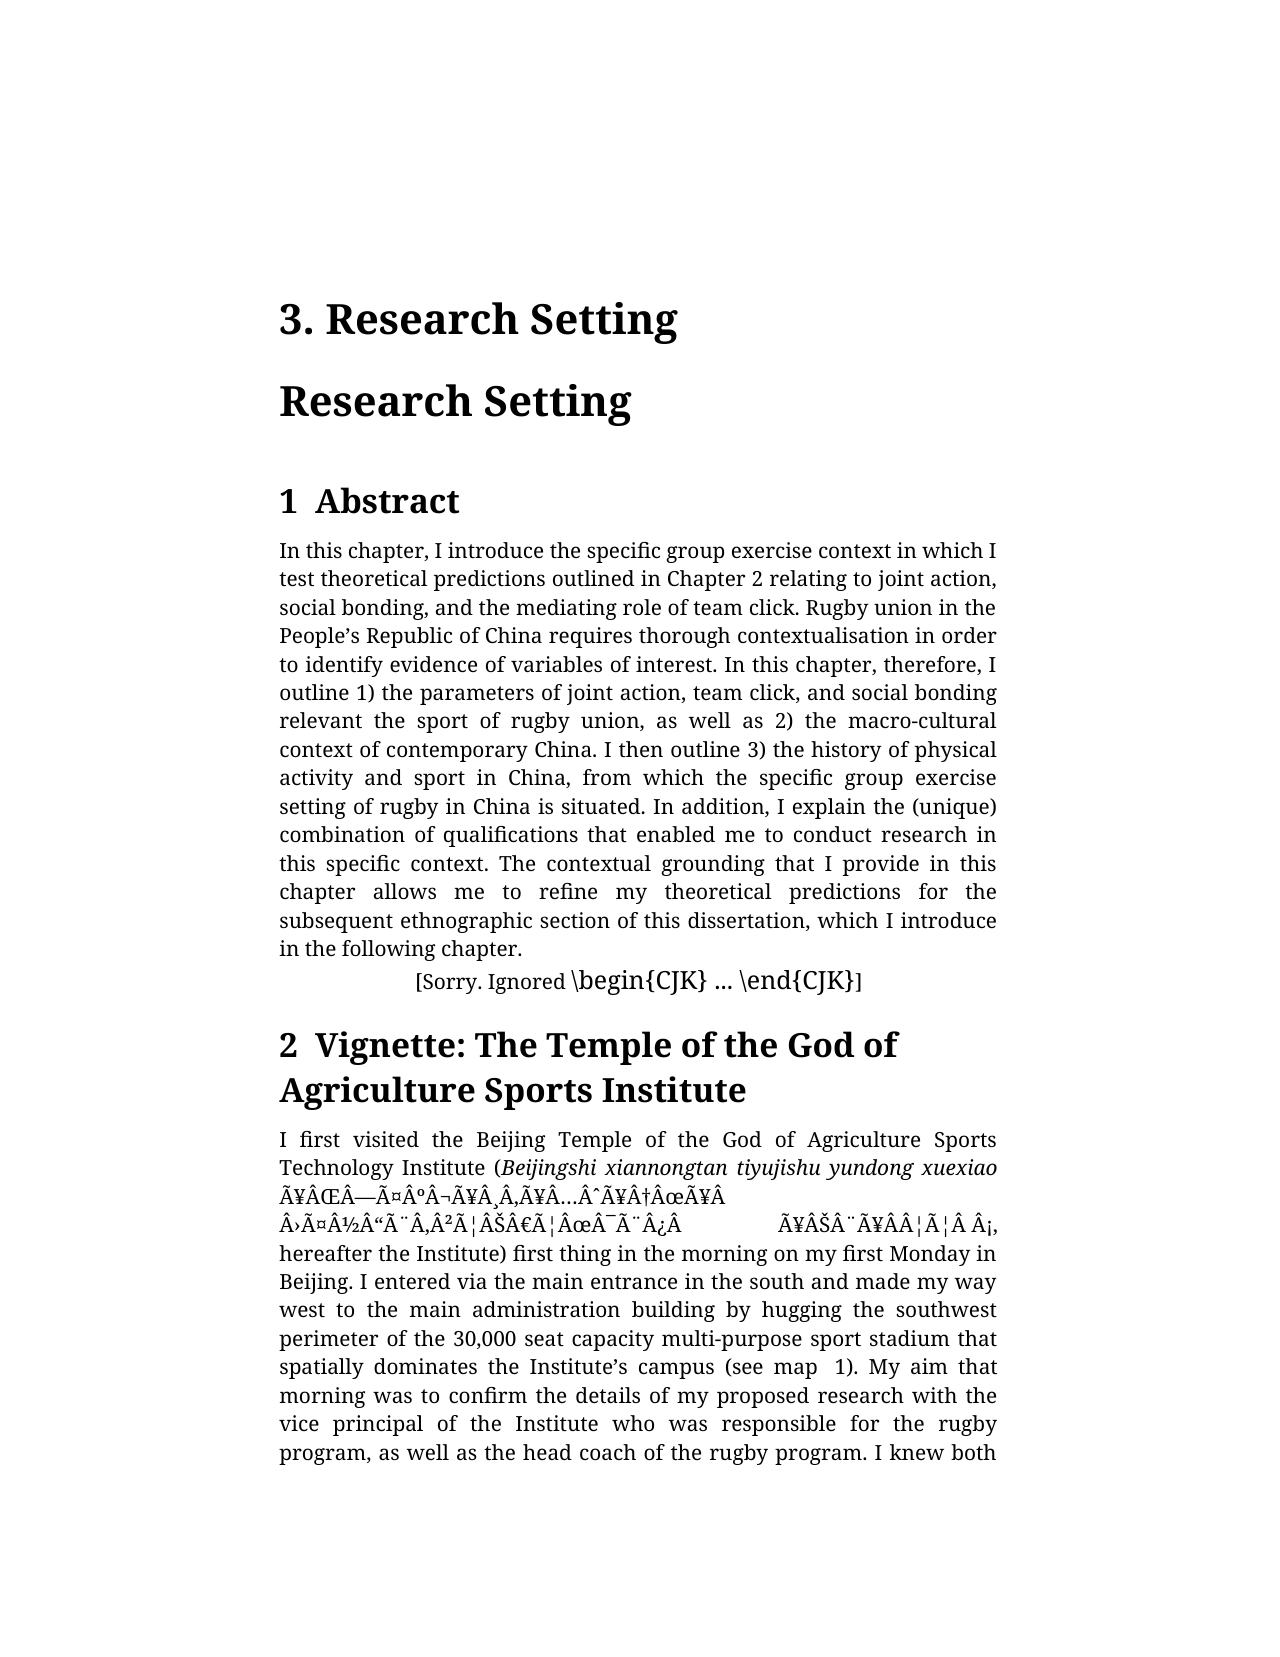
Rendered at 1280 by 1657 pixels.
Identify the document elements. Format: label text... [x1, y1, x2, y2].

text [Sorry. Ignored \begin{CJK} ... \end{CJK}] [279, 963, 998, 997]
subtitle 2 Vignette: The Temple of the God of Agriculture Sports Institute [279, 1022, 998, 1112]
subtitle Research Setting [279, 371, 998, 428]
text In this chapter, I introduce the specific group exercise context in which I test theoretical predictions outlined in Chapter 2 relating to joint action, social bonding, and the mediating role of team click. Rugby union in the People’s Republic of China requires thorough contextualisation in order to identify evidence of variables of interest. In this chapter, therefore, I outline 1) the parameters of joint action, team click, and social bonding relevant the sport of rugby union, as well as 2) the macro-cultural context of contemporary China. I then outline 3) the history of physical activity and sport in China, from which the specific group exercise setting of rugby in China is situated. In addition, I explain the (unique) combination of qualifications that enabled me to conduct research in this specific context. The contextual grounding that I provide in this chapter allows me to refine my theoretical predictions for the subsequent ethnographic section of this dissertation, which I introduce in the following chapter. [279, 536, 998, 963]
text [279, 1125, 998, 1466]
text 3. Research Setting [279, 289, 998, 346]
subtitle 1 Abstract [279, 478, 998, 523]
